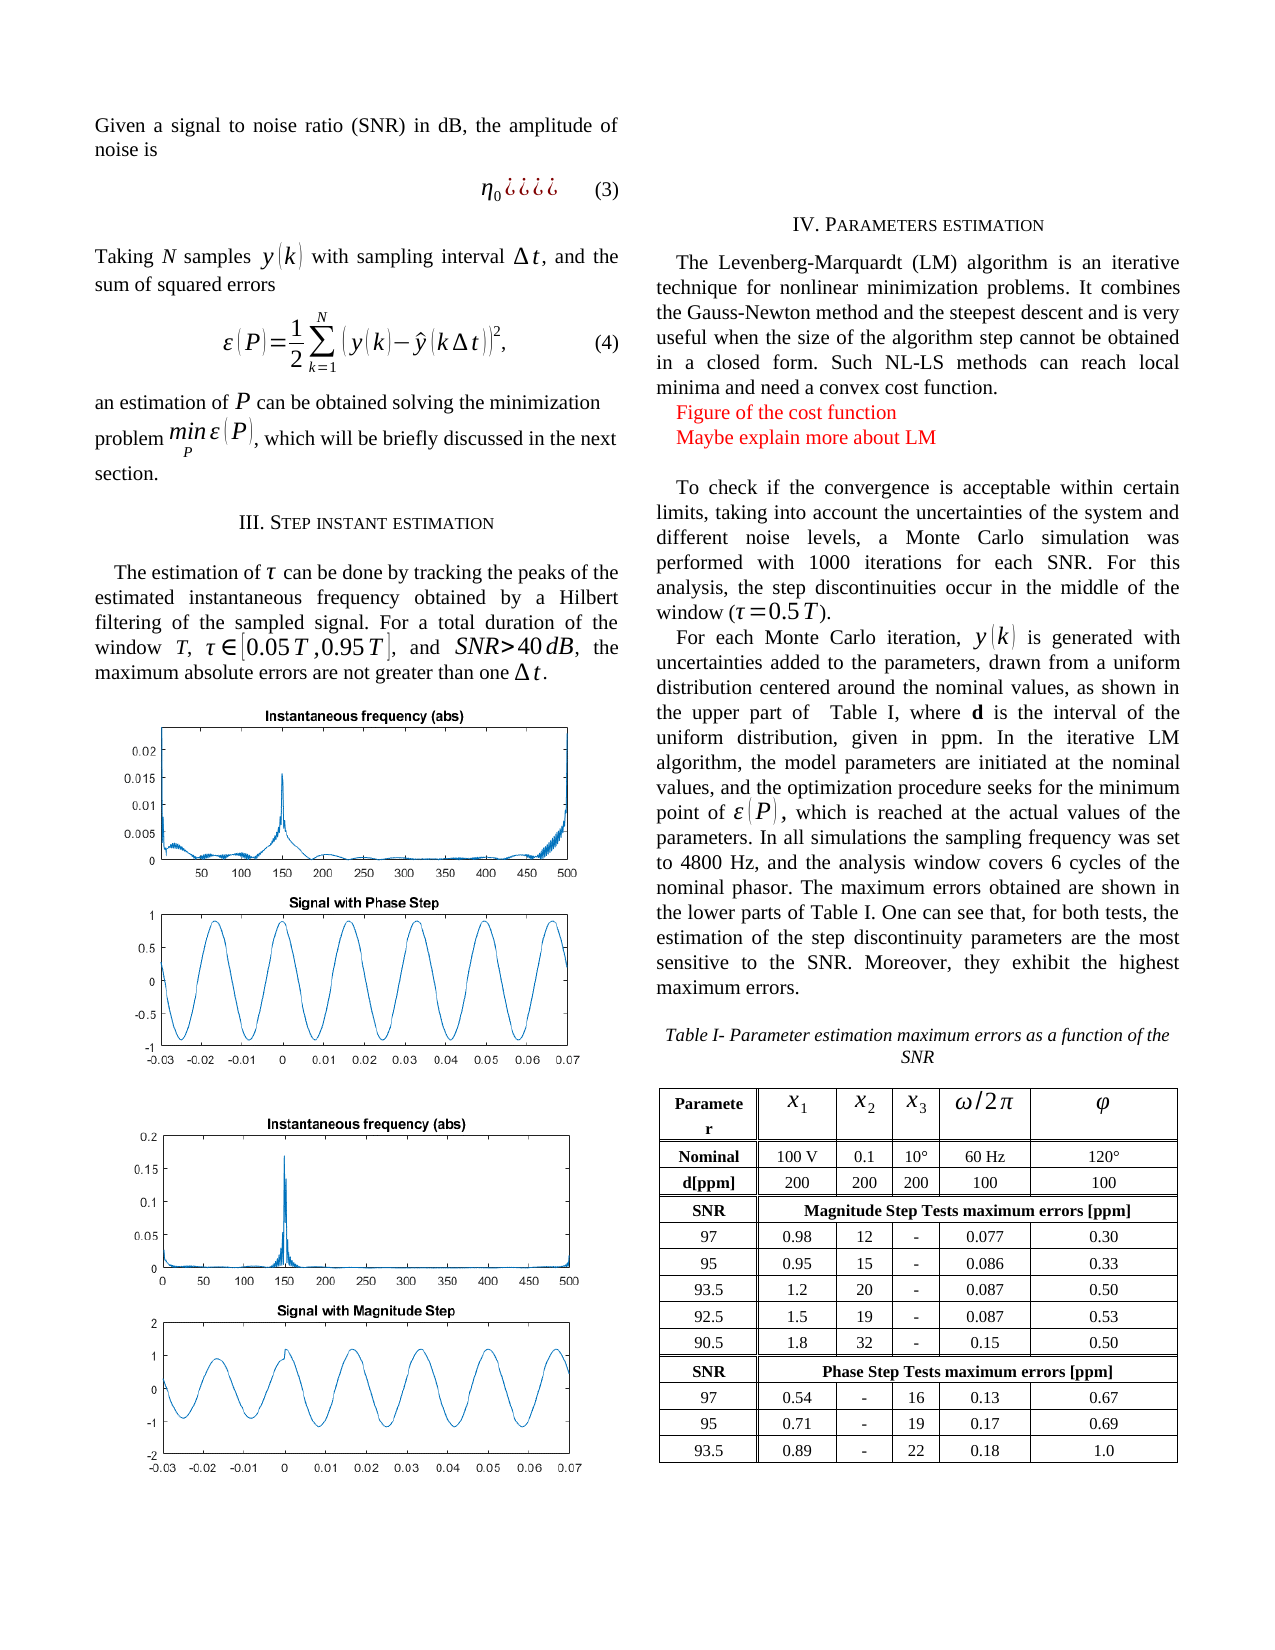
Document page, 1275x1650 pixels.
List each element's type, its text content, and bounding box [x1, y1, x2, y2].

table_cell 97 [660, 1383, 756, 1409]
table_cell 0.67 [1031, 1383, 1177, 1409]
table_cell 0.98 [759, 1223, 836, 1248]
table_cell 10° [893, 1142, 939, 1167]
table_cell - [893, 1329, 939, 1354]
table_cell Nominal [660, 1142, 756, 1167]
table_cell 16 [893, 1383, 939, 1409]
table_cell - [837, 1436, 892, 1462]
table_cell 19 [837, 1302, 892, 1328]
text , (4) [94, 308, 619, 376]
table_cell 93.5 [660, 1436, 756, 1462]
table_cell 0.1 [837, 1142, 892, 1167]
table_header [893, 1089, 939, 1139]
text Table I- Parameter estimation maximum errors as a function of the SNR [656, 1024, 1181, 1067]
table_cell - [893, 1249, 939, 1275]
picture [92, 695, 617, 1089]
text Figure of the cost function [656, 399, 1181, 424]
table_cell 90.5 [660, 1329, 756, 1354]
table_cell - [837, 1410, 892, 1435]
table_cell 200 [759, 1168, 836, 1194]
table_cell 1.0 [1031, 1436, 1177, 1462]
table_cell 0.087 [940, 1276, 1030, 1301]
table_cell 93.5 [660, 1276, 756, 1301]
text an estimation of can be obtained solving the minimization problem , which will be briefly discussed in the next section. [94, 388, 619, 485]
subtitle IV. Parameters estimation [656, 212, 1181, 237]
table_cell 0.077 [940, 1223, 1030, 1248]
table_cell 0.18 [940, 1436, 1030, 1462]
table_cell 1.2 [759, 1276, 836, 1301]
table_cell d[ppm] [660, 1168, 756, 1194]
text To check if the convergence is acceptable within certain limits, taking into account the uncertainties of the system and different noise levels, a Monte Carlo simulation was performed with 1000 iterations for each SNR. For this analysis, the step discontinuities occur in the middle of the window (). [656, 474, 1181, 624]
table_cell 20 [837, 1276, 892, 1301]
table_cell 95 [660, 1410, 756, 1435]
table_cell 0.95 [759, 1249, 836, 1275]
table_cell 0.17 [940, 1410, 1030, 1435]
table_cell - [893, 1302, 939, 1328]
table_cell 200 [893, 1168, 939, 1194]
text The estimation of can be done by tracking the peaks of the estimated instantaneous frequency obtained by a Hilbert filtering of the sampled signal. For a total duration of the window T, , and , the maximum absolute errors are not greater than one . [94, 559, 619, 684]
table_cell 0.15 [940, 1329, 1030, 1354]
table_cell 15 [837, 1249, 892, 1275]
text The Levenberg-Marquardt (LM) algorithm is an iterative technique for nonlinear minimization problems. It combines the Gauss-Newton method and the steepest descent and is very useful when the size of the algorithm step cannot be obtained in a closed form. Such NL-LS methods can reach local minima and need a convex cost function. [656, 249, 1181, 399]
table_cell 0.13 [940, 1383, 1030, 1409]
table_header [1031, 1089, 1177, 1139]
table_cell 100 V [759, 1142, 836, 1167]
picture [94, 1103, 619, 1497]
table_cell 97 [660, 1223, 756, 1248]
table_header [759, 1089, 836, 1139]
table_cell 95 [660, 1249, 756, 1275]
table_cell 200 [837, 1168, 892, 1194]
table_cell 60 Hz [940, 1142, 1030, 1167]
table_cell 0.086 [940, 1249, 1030, 1275]
table_cell 92.5 [660, 1302, 756, 1328]
table_header [837, 1089, 892, 1139]
text Taking N samples with sampling interval , and the sum of squared errors [94, 241, 619, 296]
table_cell 0.087 [940, 1302, 1030, 1328]
table_cell Magnitude Step Tests maximum errors [ppm] [759, 1197, 1177, 1222]
table_cell 0.69 [1031, 1410, 1177, 1435]
table_cell 0.33 [1031, 1249, 1177, 1275]
table_cell 0.50 [1031, 1329, 1177, 1354]
table_cell 0.71 [759, 1410, 836, 1435]
table_cell 19 [893, 1410, 939, 1435]
table_cell 0.53 [1031, 1302, 1177, 1328]
table_header Parameter [660, 1089, 756, 1139]
table_cell 100 [1031, 1168, 1177, 1194]
table_cell 0.50 [1031, 1276, 1177, 1301]
table_cell SNR [660, 1357, 756, 1382]
table_cell 0.30 [1031, 1223, 1177, 1248]
table_cell 120° [1031, 1142, 1177, 1167]
text III. Step instant estimation [94, 509, 619, 534]
table_cell 1.8 [759, 1329, 836, 1354]
table_cell - [837, 1383, 892, 1409]
table_cell - [893, 1276, 939, 1301]
table_cell SNR [660, 1197, 756, 1222]
table_cell 0.89 [759, 1436, 836, 1462]
table_cell 32 [837, 1329, 892, 1354]
table_cell Phase Step Tests maximum errors [ppm] [759, 1357, 1177, 1382]
table_header [940, 1089, 1030, 1139]
table_cell 22 [893, 1436, 939, 1462]
text For each Monte Carlo iteration, is generated with uncertainties added to the parameters, drawn from a uniform distribution centered around the nominal values, as shown in the upper part of Table I, where d is the interval of the uniform distribution, given in ppm. In the iterative LM algorithm, the model parameters are initiated at the nominal values, and the optimization procedure seeks for the minimum point of which is reached at the actual values of the parameters. In all simulations the sampling frequency was set to 4800 Hz, and the analysis window covers 6 cycles of the nominal phasor. The maximum errors obtained are shown in the lower parts of Table I. One can see that, for both tests, the estimation of the step discontinuity parameters are the most sensitive to the SNR. Moreover, they exhibit the highest maximum errors. [656, 624, 1181, 999]
table_cell 12 [837, 1223, 892, 1248]
table_cell - [893, 1223, 939, 1248]
table_cell 1.5 [759, 1302, 836, 1328]
table_cell 100 [940, 1168, 1030, 1194]
table_cell 0.54 [759, 1383, 836, 1409]
text (3) [94, 173, 619, 204]
text Maybe explain more about LM [656, 424, 1181, 449]
